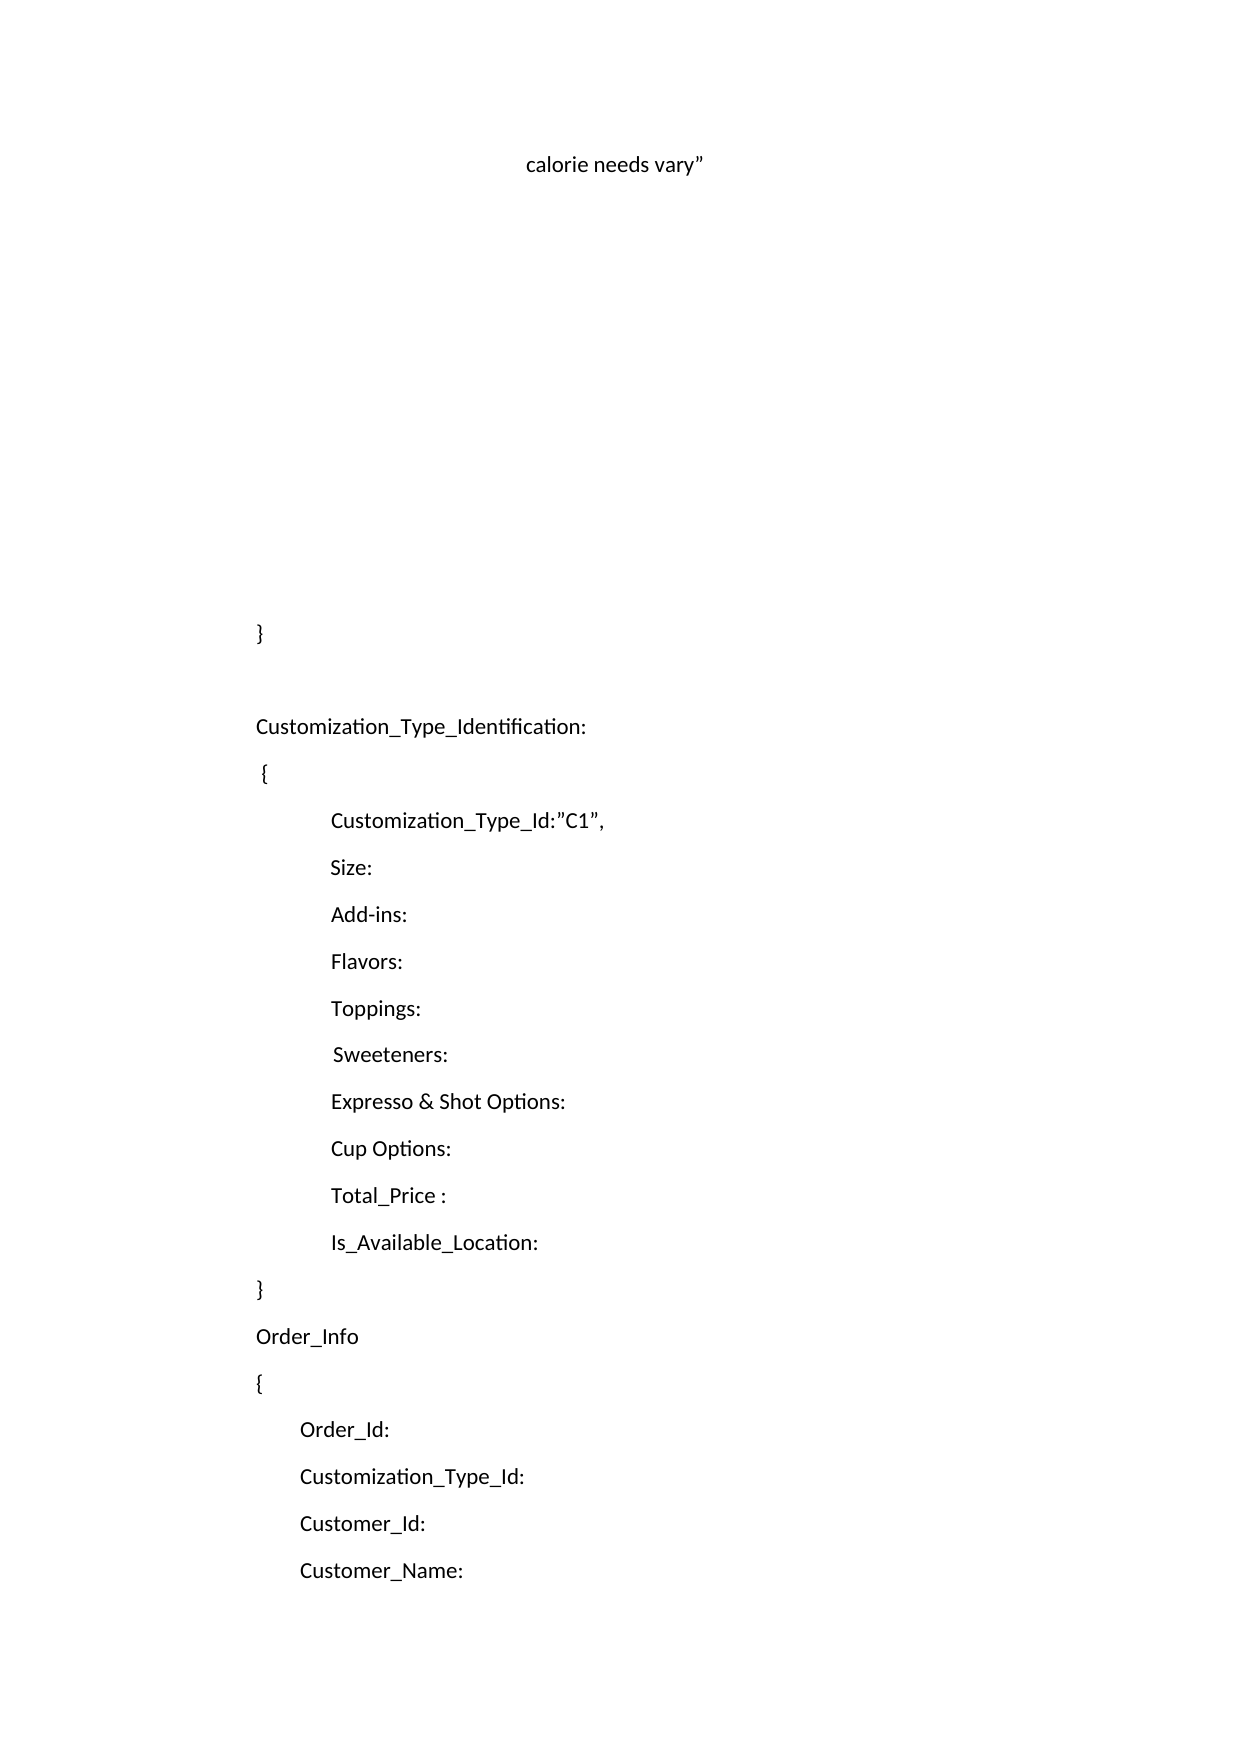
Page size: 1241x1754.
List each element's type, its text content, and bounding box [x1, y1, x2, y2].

text Is_Available_Location: [300, 1228, 1090, 1256]
text } [150, 619, 1090, 647]
text Customization_Type_Id: [150, 1462, 1090, 1491]
text Add-ins: [150, 900, 1090, 928]
text Order_Id: [150, 1416, 1090, 1444]
text { [150, 1369, 1090, 1397]
text } [150, 1275, 1090, 1303]
text Sweeteners: [150, 1041, 1090, 1069]
text calorie needs vary” [150, 150, 1090, 178]
text Customer_Id: [150, 1509, 1090, 1537]
text Expresso & Shot Options: [150, 1087, 1090, 1116]
text Customer_Name: [150, 1556, 1090, 1584]
text Cup Options: [300, 1134, 1090, 1162]
text Flavors: [150, 947, 1090, 975]
text Customization_Type_Id:”C1”, [150, 806, 1090, 834]
text { [150, 759, 1090, 787]
text Total_Price : [300, 1181, 1090, 1209]
text Order_Info [150, 1322, 1090, 1350]
text Size: [150, 853, 1090, 881]
text Toppings: [150, 994, 1090, 1022]
text Customization_Type_Identification: [150, 712, 1090, 741]
